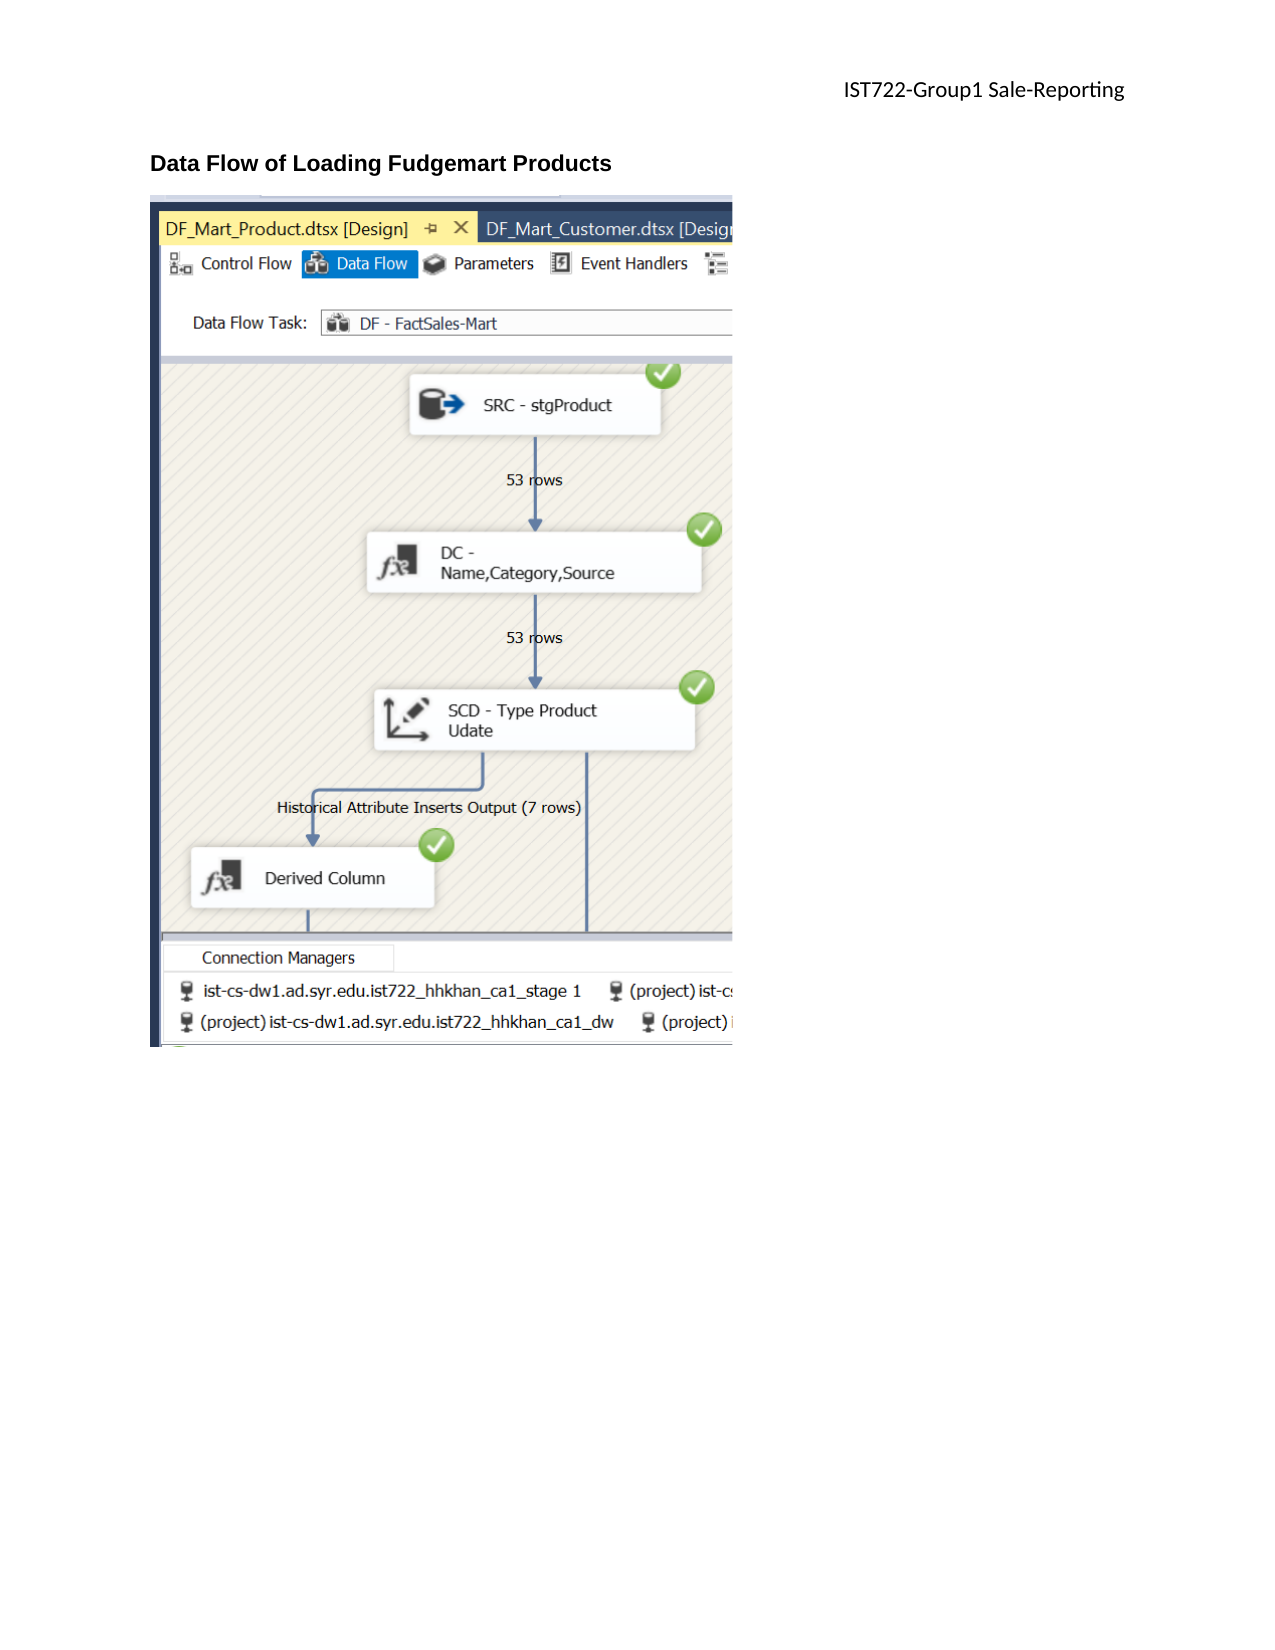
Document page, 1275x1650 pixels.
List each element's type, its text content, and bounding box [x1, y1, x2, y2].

text Data Flow of Loading Fudgemart Products [150, 150, 1125, 176]
picture [150, 195, 733, 1047]
